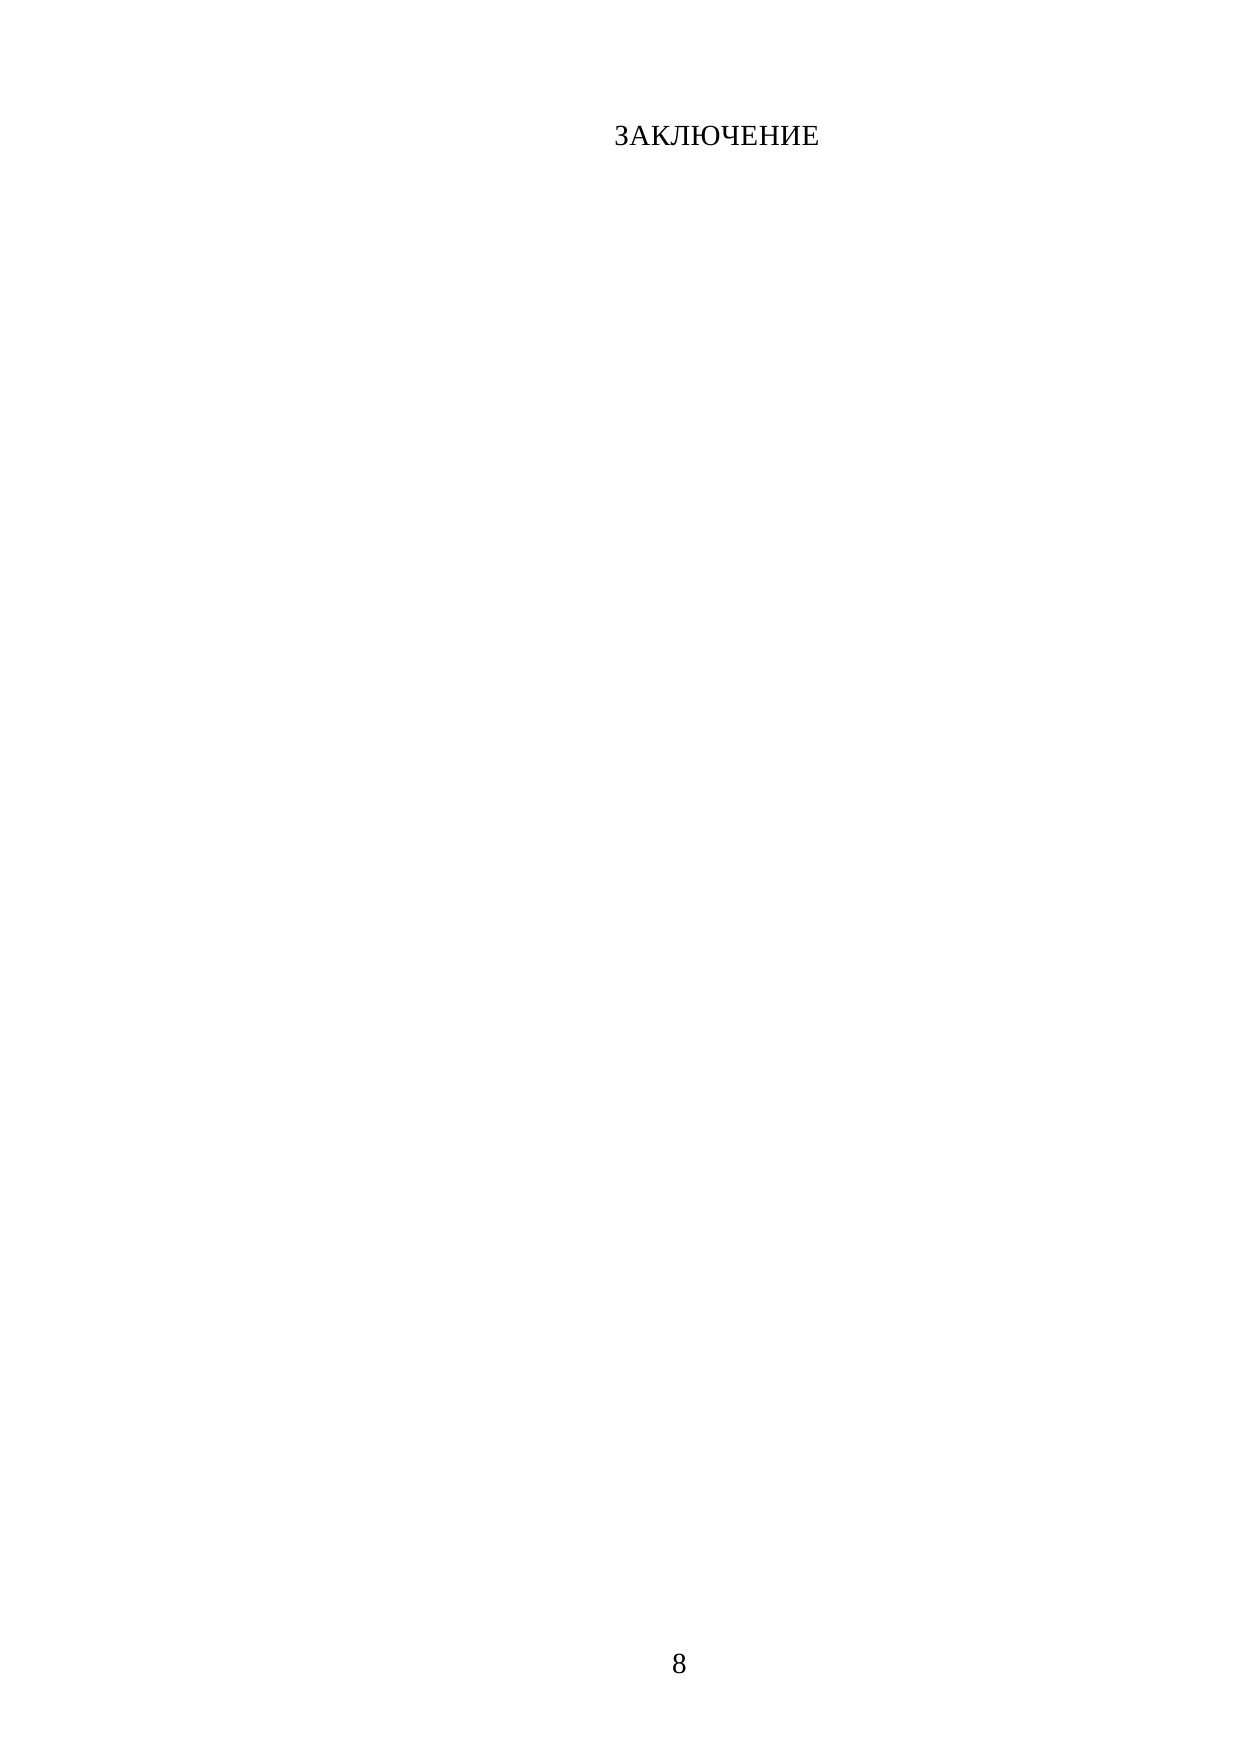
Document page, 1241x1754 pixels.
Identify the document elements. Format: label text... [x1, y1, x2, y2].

text заключение [252, 118, 1181, 152]
